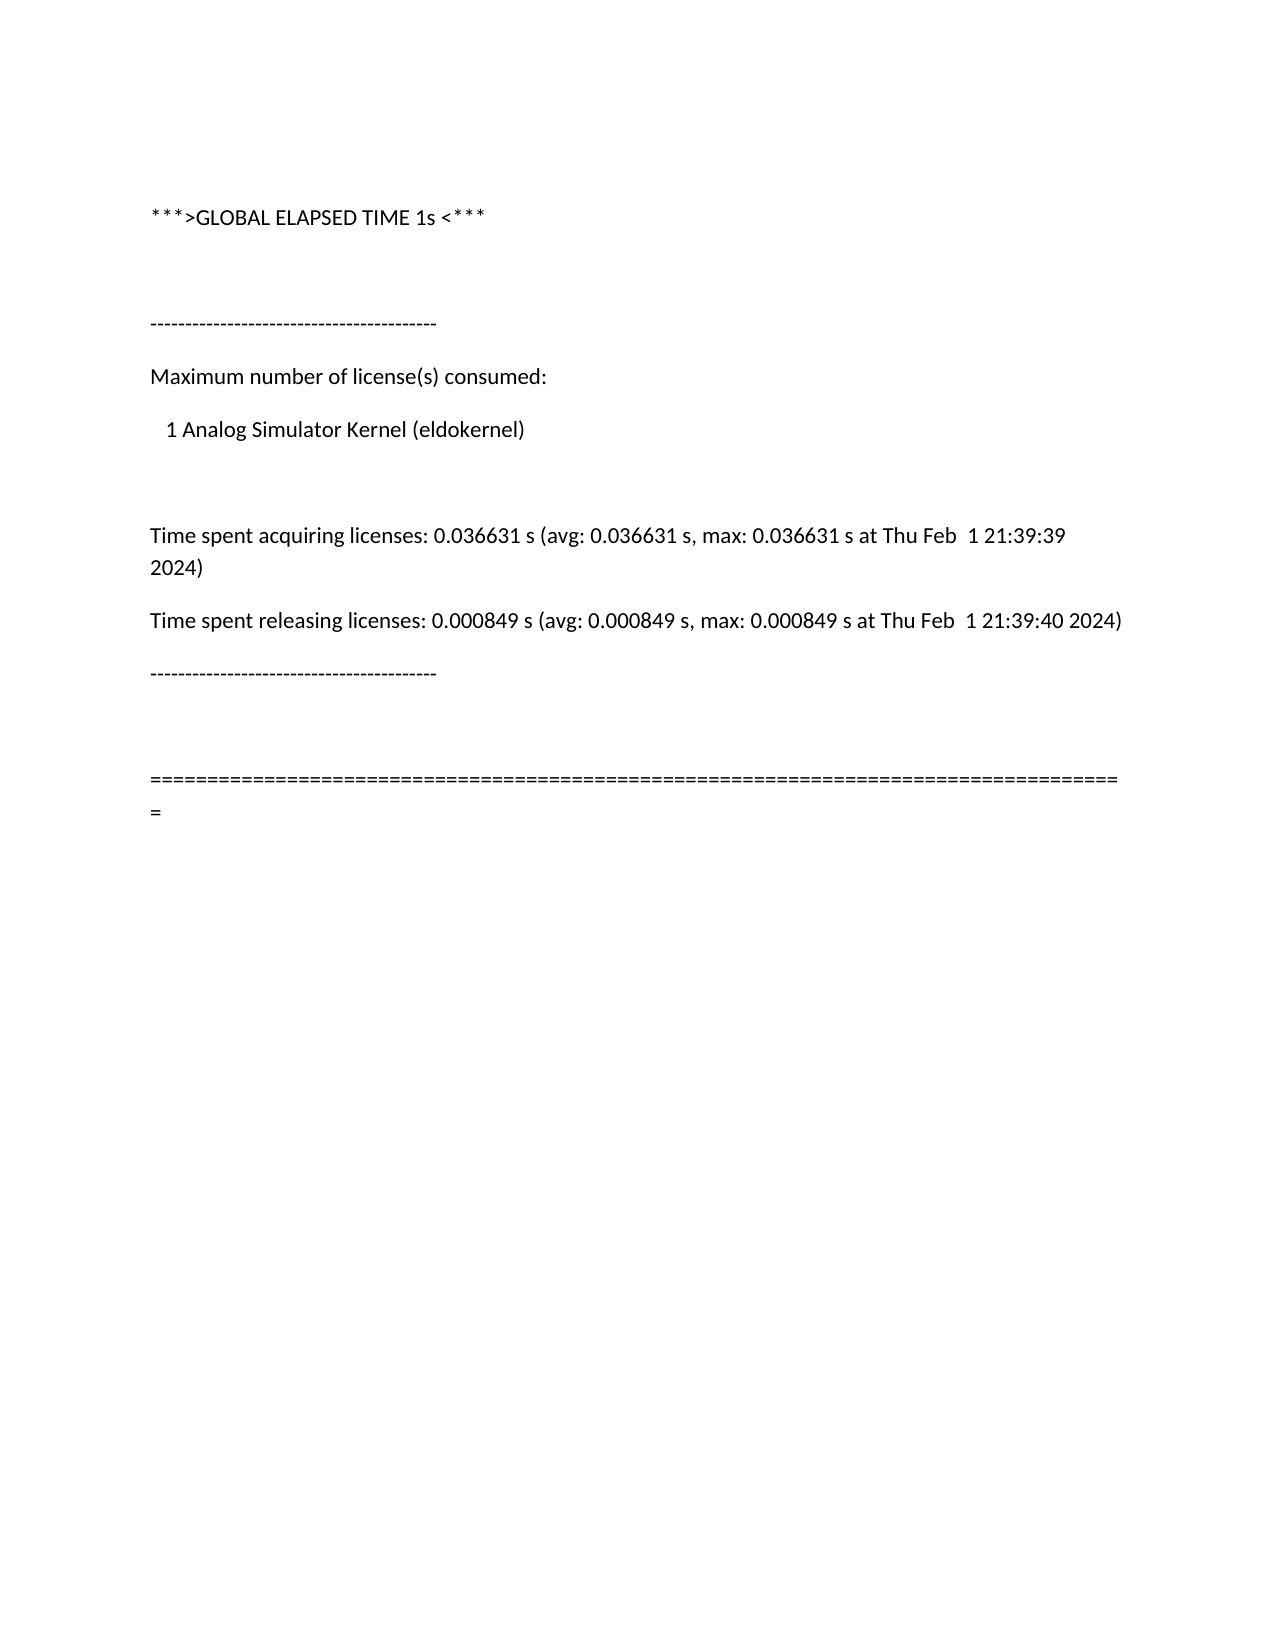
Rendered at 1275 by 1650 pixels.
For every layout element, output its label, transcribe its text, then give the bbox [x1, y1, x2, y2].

text ----------------------------------------- [150, 309, 1125, 337]
text Time spent acquiring licenses: 0.036631 s (avg: 0.036631 s, max: 0.036631 s at Thu Feb 1 21:39:39 2024) [150, 521, 1125, 581]
text 1 Analog Simulator Kernel (eldokernel) [150, 415, 1125, 443]
text ***>GLOBAL ELAPSED TIME 1s <*** [150, 203, 1125, 231]
text Maximum number of license(s) consumed: [150, 362, 1125, 390]
text ----------------------------------------- [150, 659, 1125, 687]
text ====================================================================================== [150, 765, 1125, 826]
text Time spent releasing licenses: 0.000849 s (avg: 0.000849 s, max: 0.000849 s at Thu Feb 1 21:39:40 2024) [150, 606, 1125, 634]
